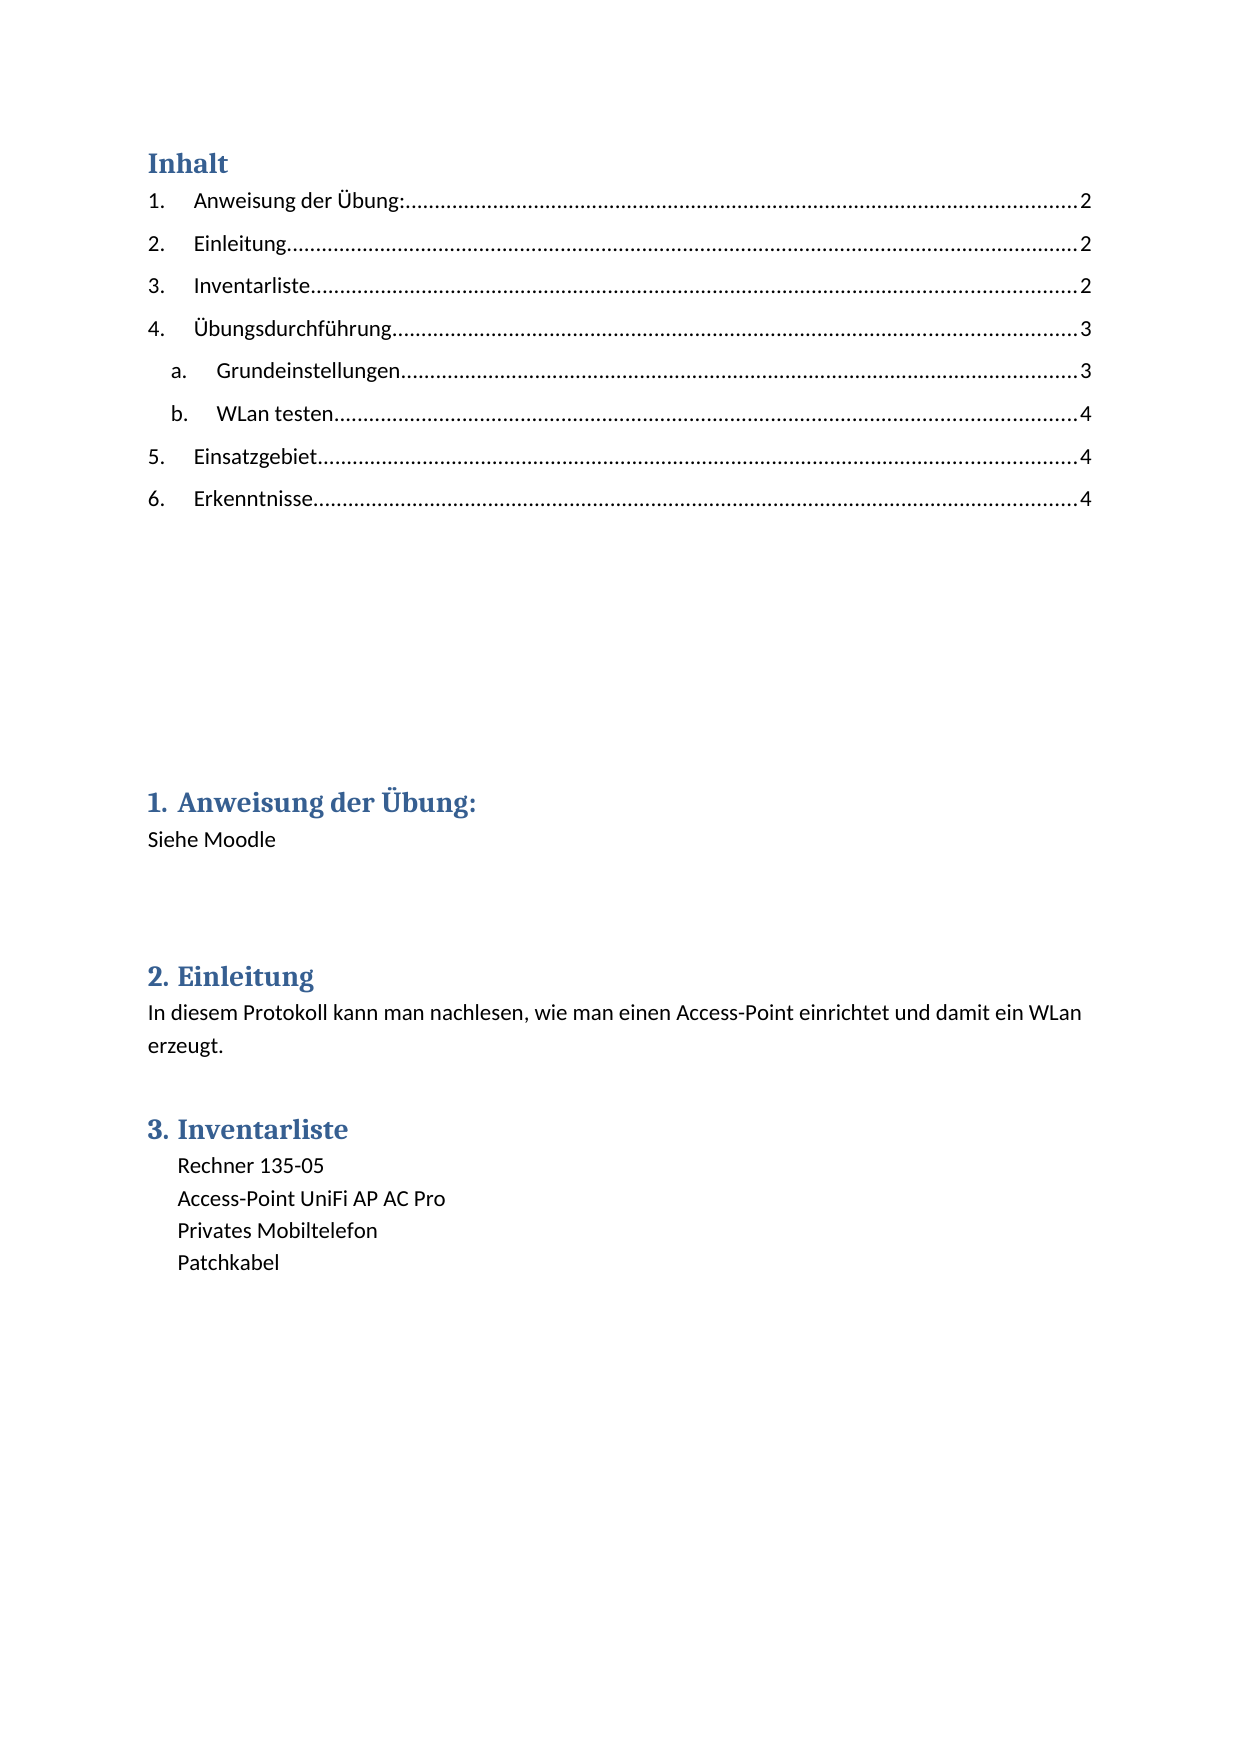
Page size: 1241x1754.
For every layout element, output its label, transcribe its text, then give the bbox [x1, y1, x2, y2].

subtitle Einleitung [148, 960, 1093, 993]
text Rechner 135-05 Access-Point UniFi AP AC Pro Privates Mobiltelefon Patchkabel [177, 1151, 1093, 1276]
text Siehe Moodle [148, 825, 1093, 853]
subtitle Inventarliste [148, 1113, 1093, 1146]
text In diesem Protokoll kann man nachlesen, wie man einen Access-Point einrichtet und damit ein WLan erzeugt. [148, 998, 1093, 1059]
subtitle Anweisung der Übung: [148, 786, 1093, 820]
